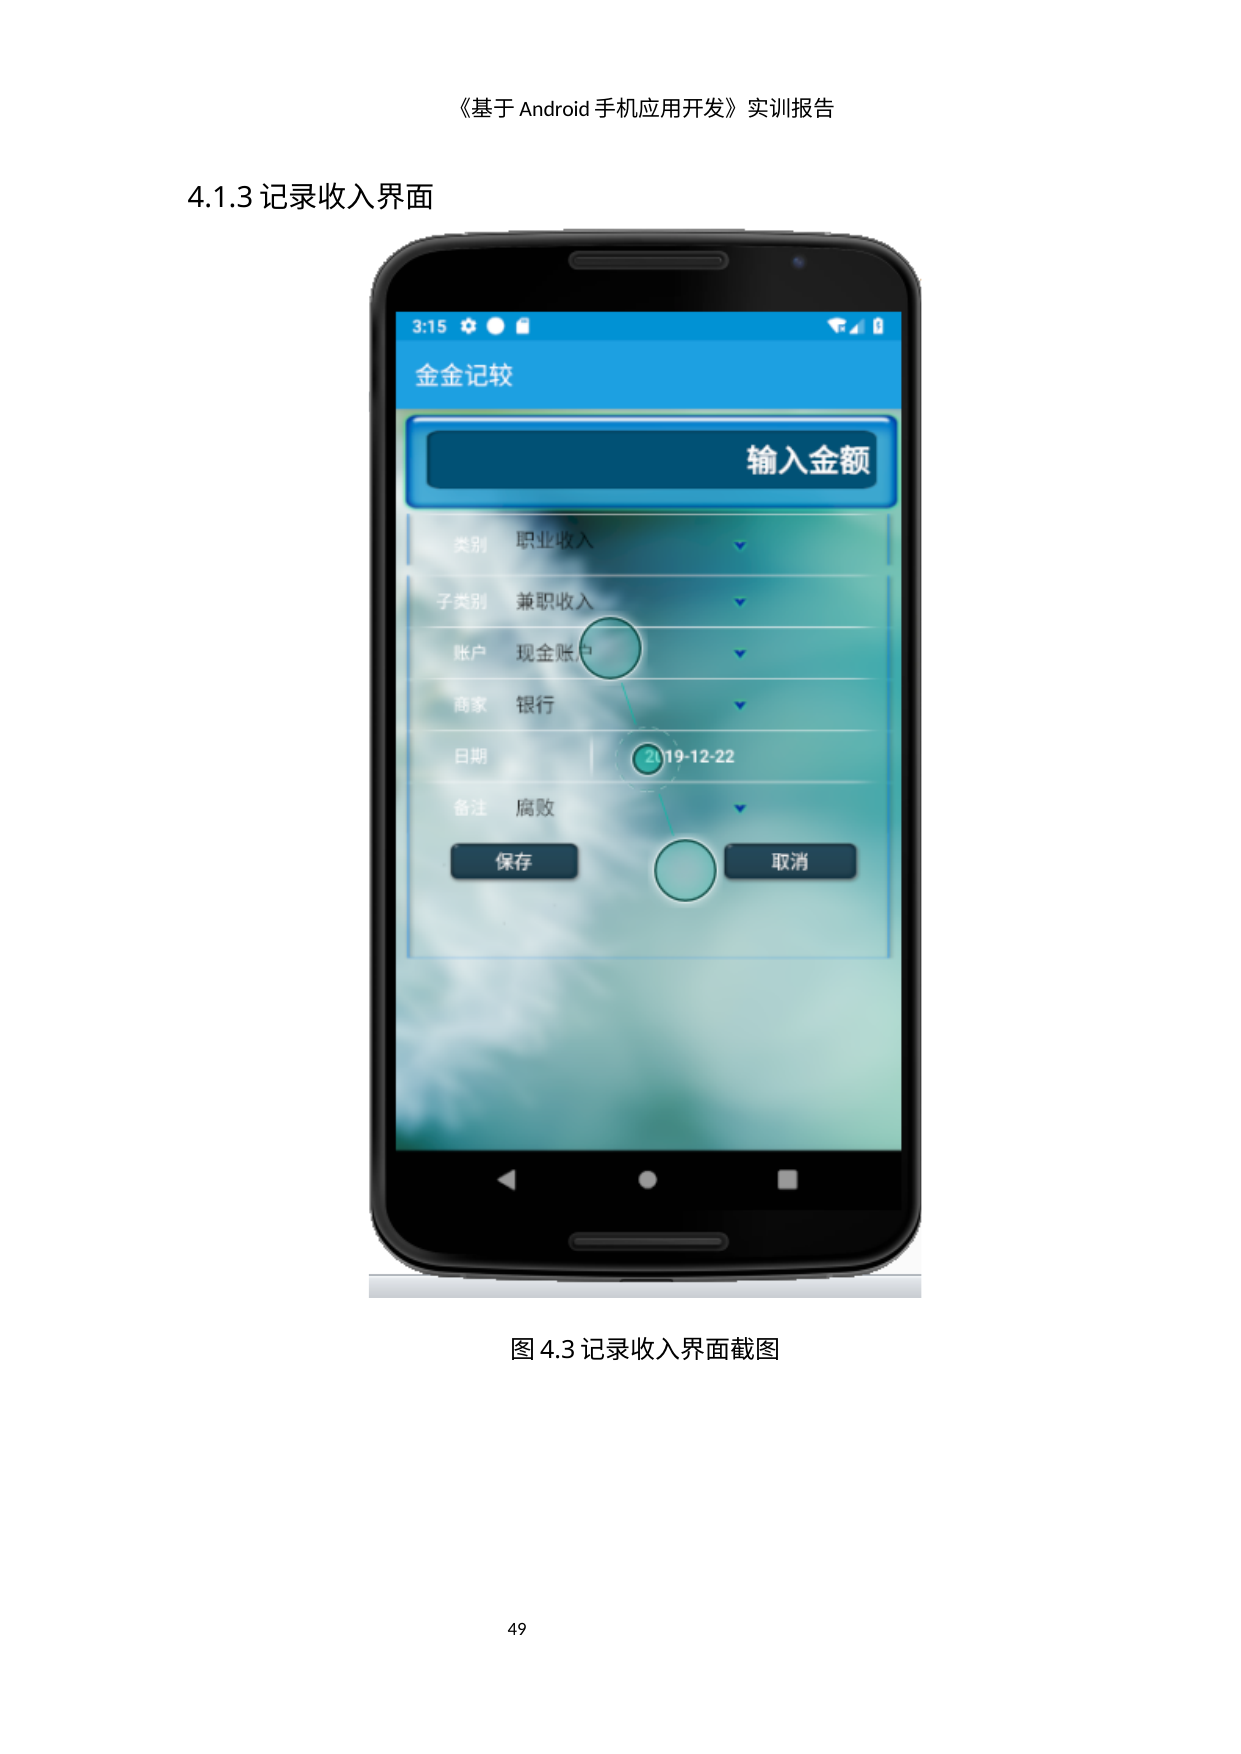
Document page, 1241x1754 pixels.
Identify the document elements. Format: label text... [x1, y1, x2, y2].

subtitle 4.1.3记录收入界面 [187, 162, 1053, 227]
text 图4.3记录收入界面截图 [187, 1315, 1053, 1380]
picture [368, 227, 922, 1298]
